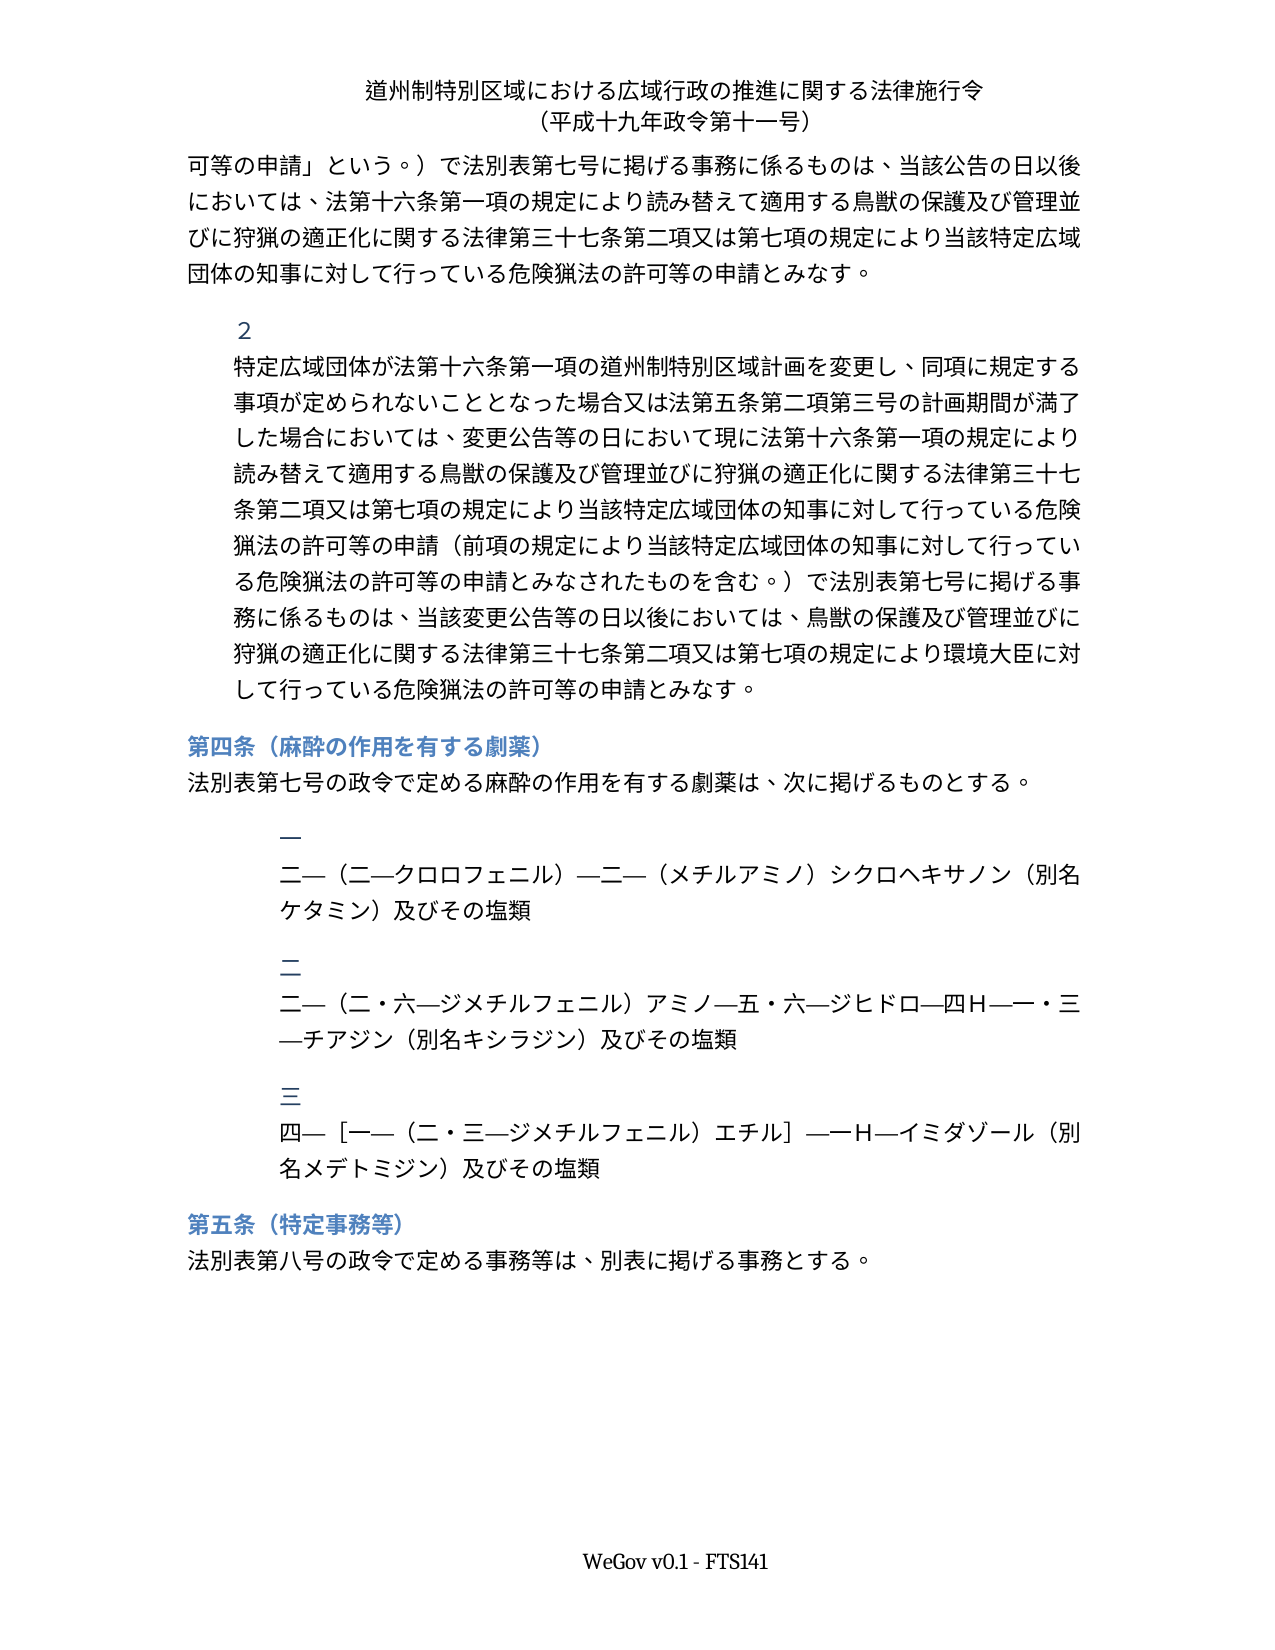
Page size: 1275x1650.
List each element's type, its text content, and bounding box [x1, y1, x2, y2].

subtitle 一 [279, 823, 1087, 855]
subtitle 第四条（麻酔の作用を有する劇薬） [187, 731, 1087, 762]
subtitle ２ [233, 314, 1087, 346]
text 二―（二・六―ジメチルフェニル）アミノ―五・六―ジヒドロ―四Ｈ―一・三―チアジン（別名キシラジン）及びその塩類 [279, 988, 1087, 1055]
subtitle 二 [279, 952, 1087, 983]
subtitle 第五条（特定事務等） [187, 1209, 1087, 1241]
text 特定広域団体が法第十六条第一項の道州制特別区域計画を変更し、同項に規定する事項が定められないこととなった場合又は法第五条第二項第三号の計画期間が満了した場合においては、変更公告等の日において現に法第十六条第一項の規定により読み替えて適用する鳥獣の保護及び管理並びに狩猟の適正化に関する法律第三十七条第二項又は第七項の規定により当該特定広域団体の知事に対して行っている危険猟法の許可等の申請（前項の規定により当該特定広域団体の知事に対して行っている危険猟法の許可等の申請とみなされたものを含む。）で法別表第七号に掲げる事務に係るものは、当該変更公告等の日以後においては、鳥獣の保護及び管理並びに狩猟の適正化に関する法律第三十七条第二項又は第七項の規定により環境大臣に対して行っている危険猟法の許可等の申請とみなす。 [233, 351, 1087, 705]
text 四―［一―（二・三―ジメチルフェニル）エチル］―一Ｈ―イミダゾール（別名メデトミジン）及びその塩類 [279, 1117, 1087, 1184]
subtitle 三 [279, 1081, 1087, 1112]
text 二―（二―クロロフェニル）―二―（メチルアミノ）シクロヘキサノン（別名ケタミン）及びその塩類 [279, 859, 1087, 927]
text 法別表第八号の政令で定める事務等は、別表に掲げる事務とする。 [187, 1245, 1087, 1277]
text 法別表第七号の政令で定める麻酔の作用を有する劇薬は、次に掲げるものとする。 [187, 767, 1087, 798]
